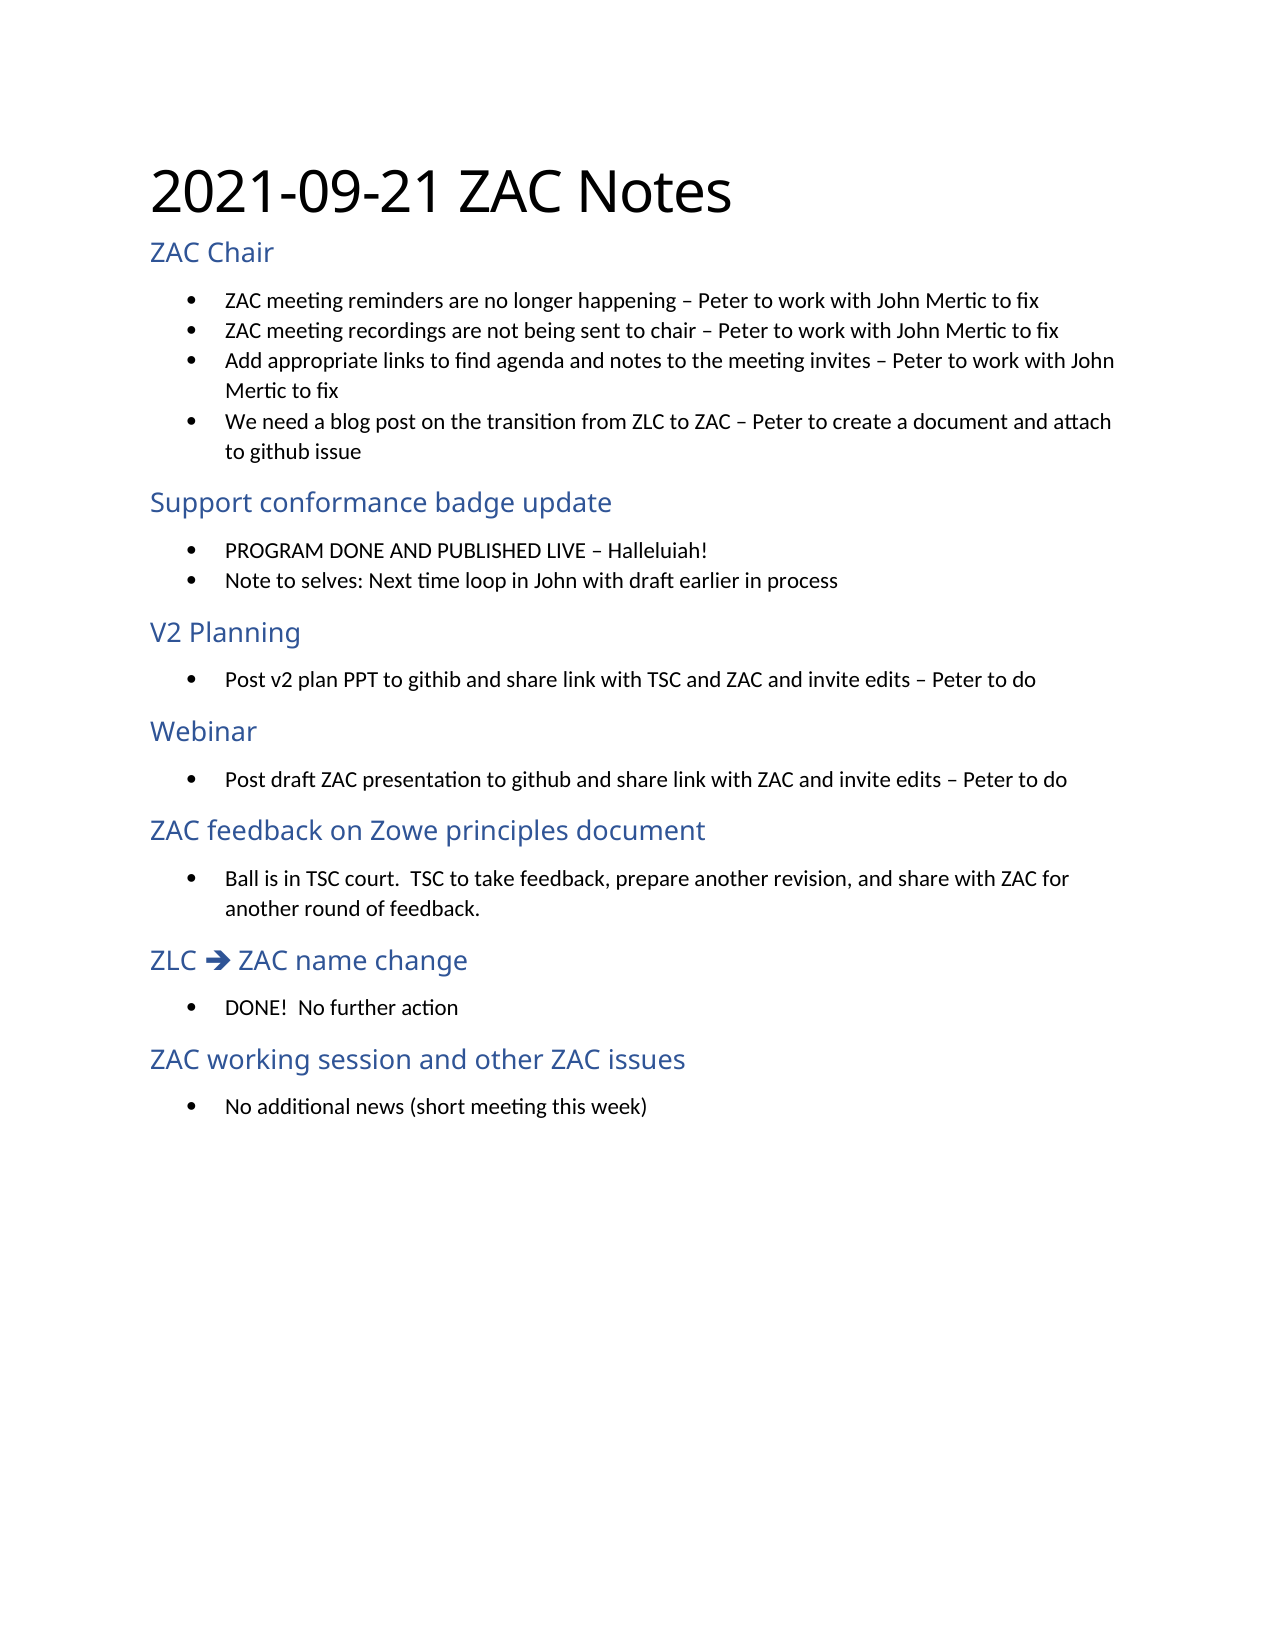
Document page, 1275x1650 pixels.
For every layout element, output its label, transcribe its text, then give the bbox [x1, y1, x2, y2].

subtitle ZAC working session and other ZAC issues [150, 1040, 1125, 1077]
subtitle V2 Planning [150, 613, 1125, 650]
subtitle ZLC ZAC name change [150, 941, 1125, 978]
list ZAC meeting reminders are no longer happening – Peter to work with John Mertic to fix [187, 286, 1125, 314]
list No additional news (short meeting this week) [187, 1092, 1125, 1120]
list DONE! No further action [187, 993, 1125, 1021]
list Ball is in TSC court. TSC to take feedback, prepare another revision, and share with ZAC for another round of feedback. [187, 864, 1125, 922]
list Post v2 plan PPT to githib and share link with TSC and ZAC and invite edits – Peter to do [187, 666, 1125, 693]
list PROGRAM DONE AND PUBLISHED LIVE – Halleluiah! [187, 536, 1125, 564]
list Post draft ZAC presentation to github and share link with ZAC and invite edits – Peter to do [187, 765, 1125, 793]
subtitle Webinar [150, 712, 1125, 749]
subtitle ZAC Chair [150, 234, 1125, 271]
title 2021-09-21 ZAC Notes [150, 150, 1125, 229]
subtitle ZAC feedback on Zowe principles document [150, 812, 1125, 848]
subtitle Support conformance badge update [150, 484, 1125, 521]
list We need a blog post on the transition from ZLC to ZAC – Peter to create a document and attach to github issue [187, 407, 1125, 465]
list Note to selves: Next time loop in John with draft earlier in process [187, 566, 1125, 594]
list Add appropriate links to find agenda and notes to the meeting invites – Peter to work with John Mertic to fix [187, 346, 1125, 404]
list ZAC meeting recordings are not being sent to chair – Peter to work with John Mertic to fix [187, 316, 1125, 344]
